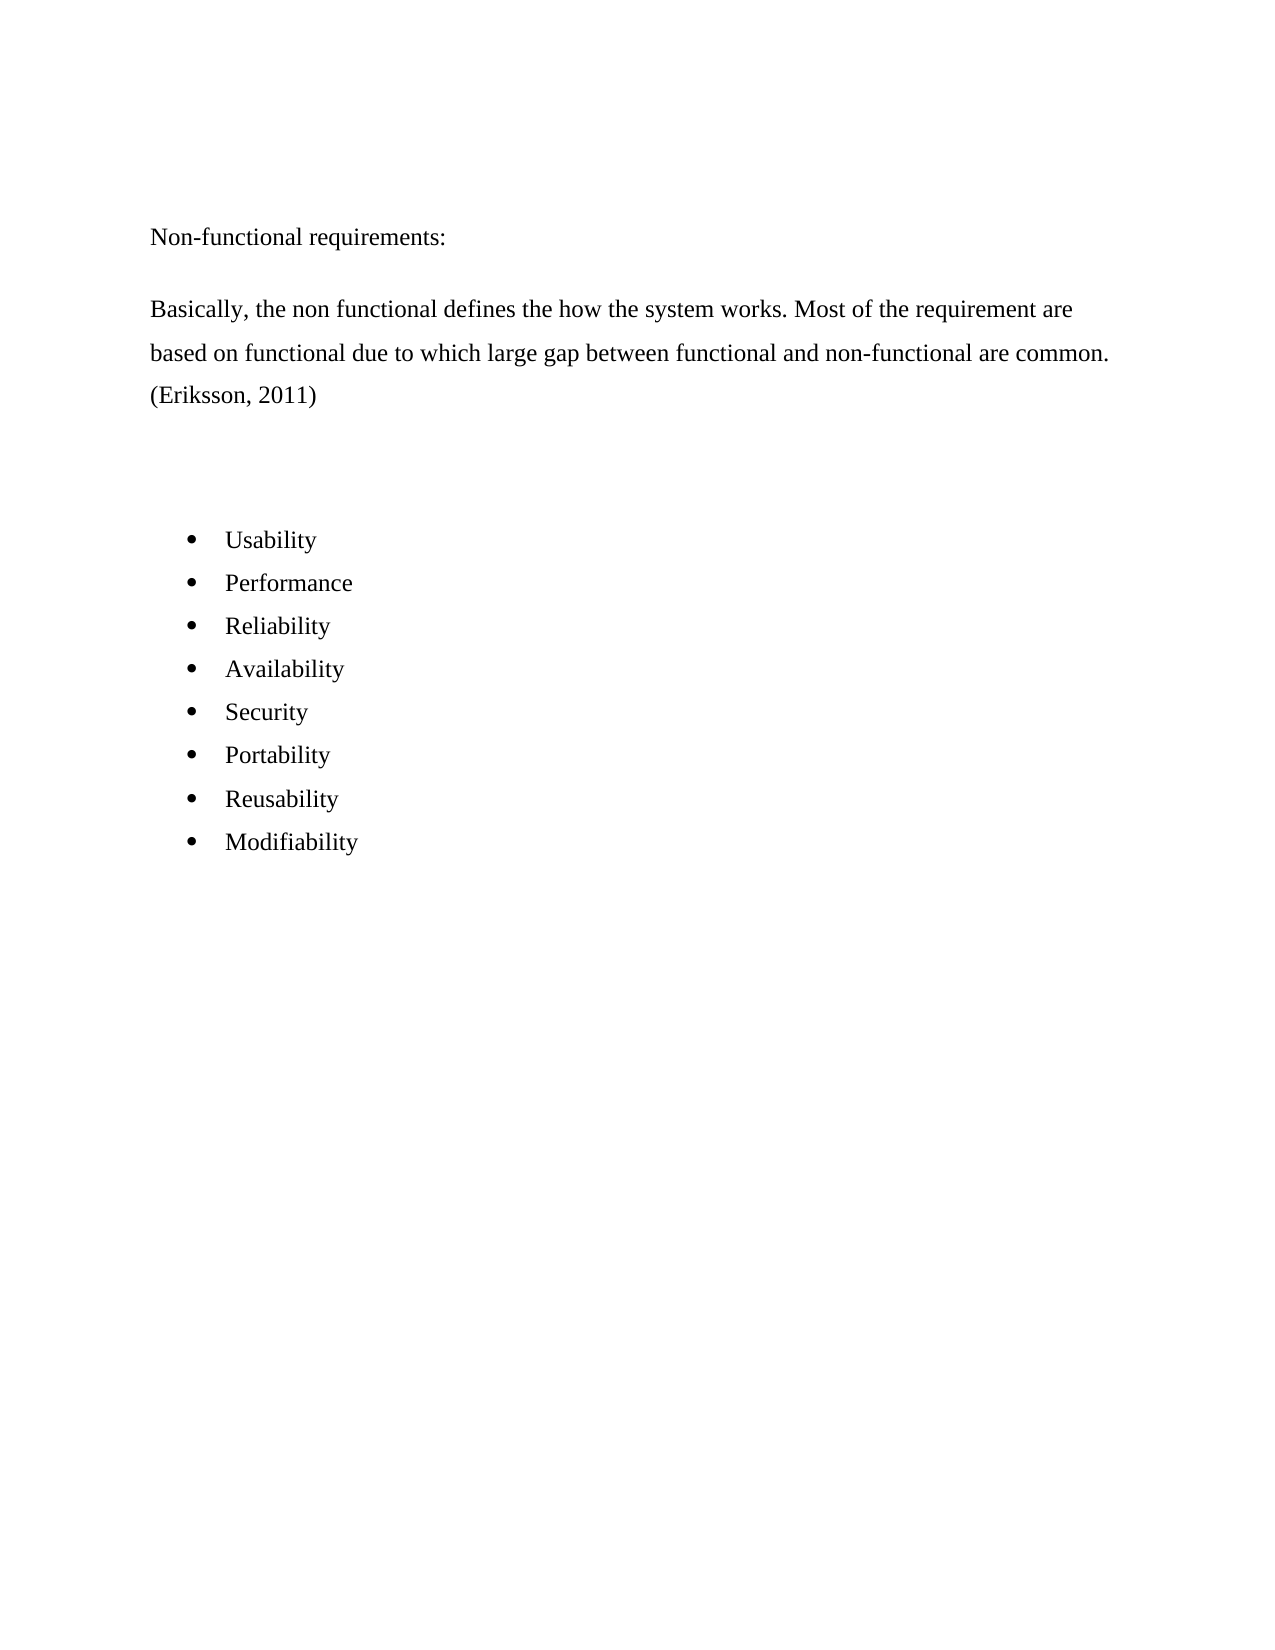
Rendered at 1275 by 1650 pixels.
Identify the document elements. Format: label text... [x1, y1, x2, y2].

text Basically, the non functional defines the how the system works. Most of the requirement are based on functional due to which large gap between functional and non-functional are common. [150, 294, 1125, 409]
list Security [187, 697, 1125, 726]
list Usability [187, 525, 1125, 554]
list Availability [187, 654, 1125, 683]
list Reliability [187, 611, 1125, 640]
list Portability [187, 741, 1125, 769]
text Non-functional requirements: [150, 222, 1125, 251]
list Modifiability [187, 827, 1125, 856]
list Reusability [187, 784, 1125, 812]
list Performance [187, 568, 1125, 597]
